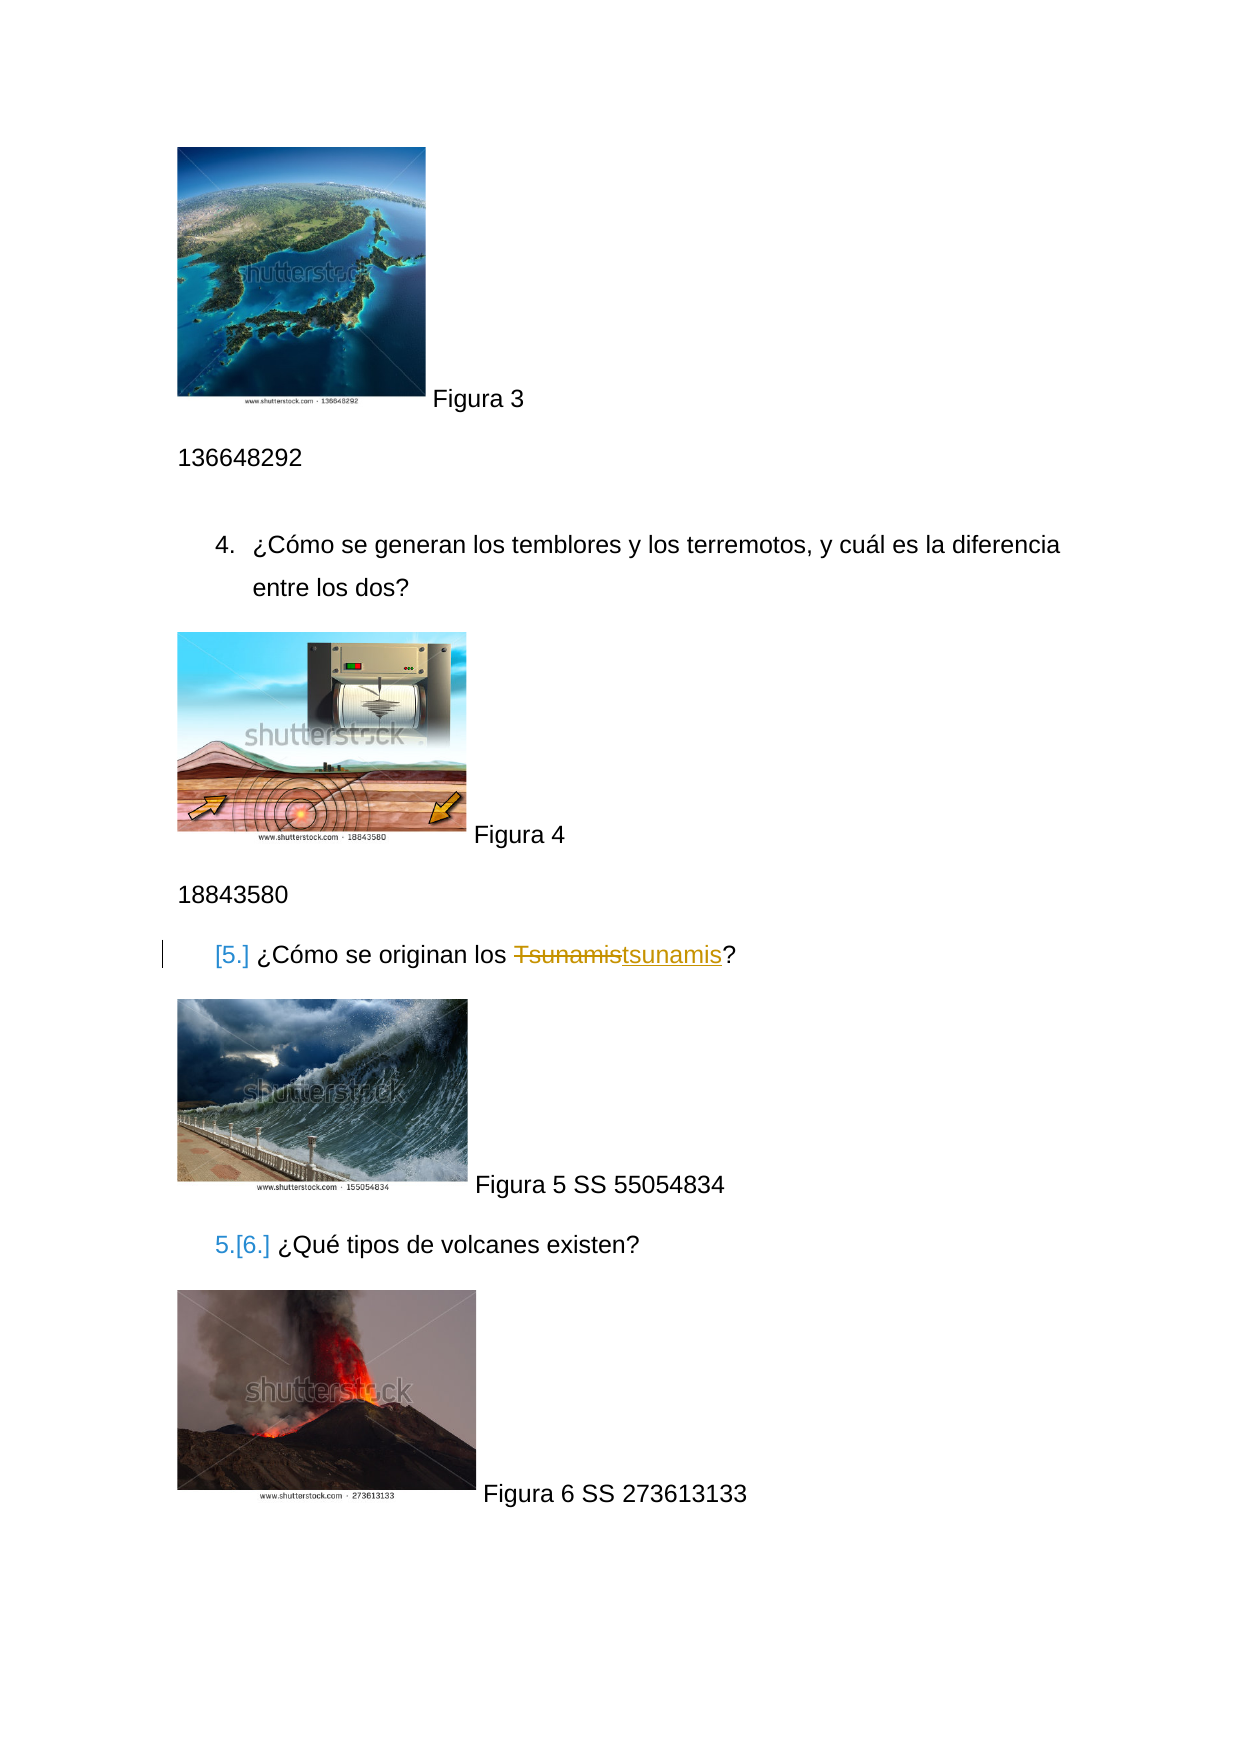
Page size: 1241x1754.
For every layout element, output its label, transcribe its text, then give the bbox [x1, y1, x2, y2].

list ¿Qué tipos de volcanes existen? [215, 1230, 1063, 1259]
picture [177, 147, 426, 407]
picture [177, 271, 186, 287]
picture [177, 632, 467, 844]
list ¿Cómo se originan los ? [215, 940, 1063, 968]
picture [177, 999, 468, 1194]
picture [177, 1290, 477, 1503]
text 18843580 [177, 880, 1063, 909]
list ¿Cómo se generan los temblores y los terremotos, y cuál es la diferencia entre los dos? [215, 530, 1063, 602]
text 136648292 [177, 443, 1063, 472]
